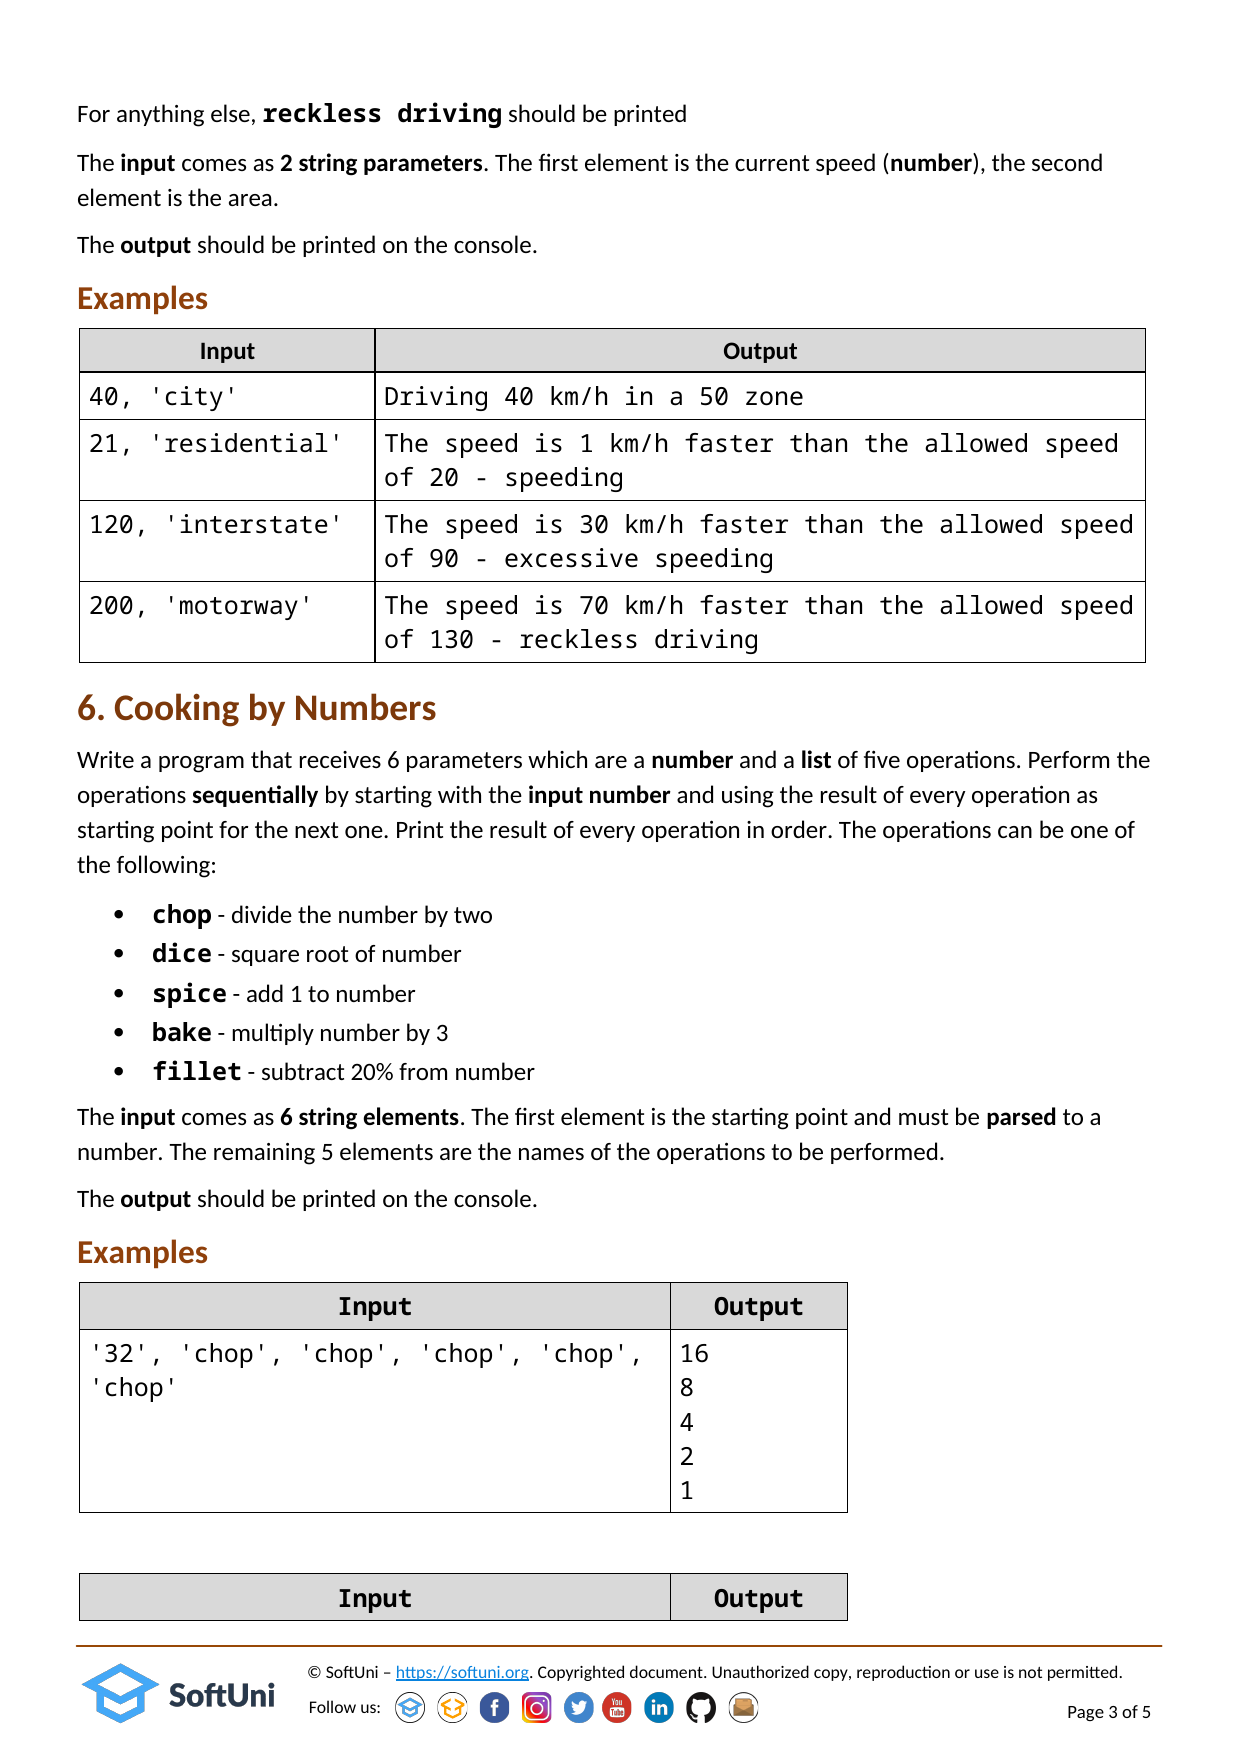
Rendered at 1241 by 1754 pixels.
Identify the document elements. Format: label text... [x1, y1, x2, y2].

table_cell The speed is 30 km/h faster than the allowed speed of 90 - excessive speeding [376, 501, 1145, 581]
list Cooking by Numbers [77, 683, 1163, 729]
table_header Output [376, 329, 1145, 371]
picture [602, 1692, 632, 1723]
picture [437, 1692, 468, 1723]
picture [686, 1692, 716, 1723]
table_cell The speed is 1 km/h faster than the allowed speed of 20 - speeding [376, 420, 1145, 499]
table_cell The speed is 70 km/h faster than the allowed speed of 130 - reckless driving [376, 582, 1145, 662]
picture [665, 1692, 674, 1701]
picture [564, 1692, 594, 1723]
picture [658, 1705, 667, 1714]
table_header Input [80, 1574, 670, 1620]
list fillet - subtract 20% from number [114, 1054, 1163, 1088]
table_cell 40, 'city' [80, 373, 374, 418]
picture [75, 1658, 281, 1729]
text Examples [77, 1231, 1163, 1272]
table_header Input [80, 1283, 670, 1329]
table_cell 120, 'interstate' [80, 501, 374, 581]
list dice - square root of number [114, 936, 1163, 970]
table_cell 200, 'motorway' [80, 582, 374, 662]
table_header Input [80, 329, 374, 371]
text Write a program that receives 6 parameters which are a number and a list of five operations. Perform the operations sequentially by starting with the input number and using the result of every operation as starting point for the next one. Print the result of every operation in order. The operations can be one of the following: [77, 744, 1163, 880]
list bake - multiply number by 3 [114, 1014, 1163, 1048]
text Examples [77, 277, 1163, 318]
table_cell 21, 'residential' [80, 420, 374, 499]
picture [665, 1714, 674, 1723]
picture [395, 1692, 425, 1723]
picture [728, 1692, 759, 1723]
table_cell 16 8 4 2 1 [671, 1330, 847, 1512]
text For anything else, reckless driving should be printed [77, 95, 1163, 129]
table_cell '32', 'chop', 'chop', 'chop', 'chop', 'chop' [80, 1330, 670, 1512]
list spice - add 1 to number [114, 975, 1163, 1009]
text The output should be printed on the console. [77, 1184, 1163, 1214]
picture [644, 1714, 653, 1723]
table_cell Driving 40 km/h in a 50 zone [376, 373, 1145, 418]
picture [479, 1692, 510, 1723]
table_header Output [671, 1574, 847, 1620]
picture [644, 1692, 653, 1701]
text The input comes as 6 string elements. The first element is the starting point and must be parsed to a number. The remaining 5 elements are the names of the operations to be performed. [77, 1101, 1163, 1167]
text The output should be printed on the console. [77, 229, 1163, 260]
table_header Output [671, 1283, 847, 1329]
text The input comes as 2 string parameters. The first element is the current speed (number), the second element is the area. [77, 147, 1163, 213]
picture [522, 1692, 552, 1723]
list chop - divide the number by two [114, 897, 1163, 931]
